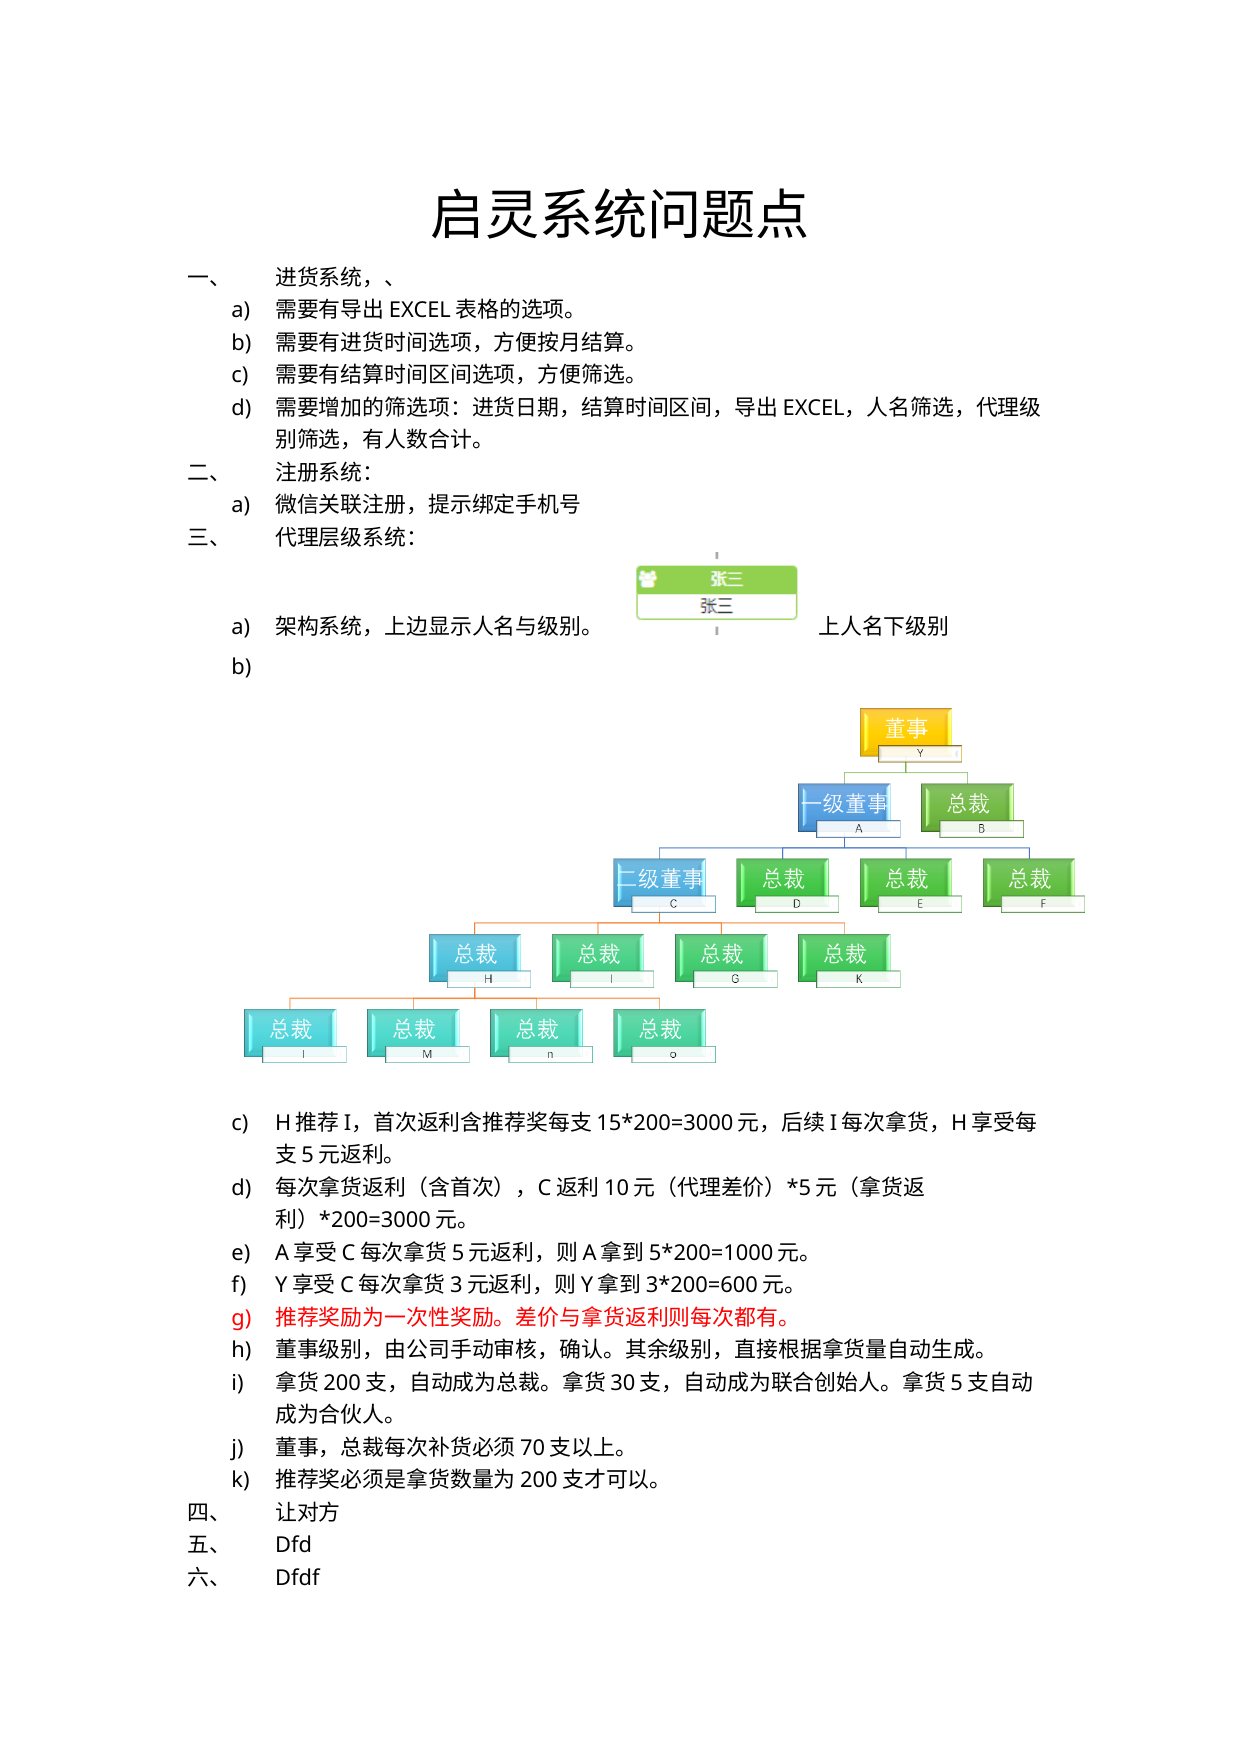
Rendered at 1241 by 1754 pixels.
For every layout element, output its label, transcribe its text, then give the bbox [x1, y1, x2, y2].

list 董事级别，由公司手动审核，确认。其余级别，直接根据拿货量自动生成。 [231, 1332, 1053, 1364]
list 微信关联注册，提示绑定手机号 [231, 487, 1053, 519]
list 需要有导出EXCEL表格的选项。 [231, 292, 1053, 324]
list 代理层级系统： [187, 519, 1053, 552]
list 需要有进货时间选项，方便按月结算。 [231, 324, 1053, 357]
list 推荐奖励为一次性奖励。差价与拿货返利则每次都有。 [231, 1299, 1053, 1332]
list 需要增加的筛选项：进货日期，结算时间区间，导出EXCEL，人名筛选，代理级别筛选，有人数合计。 [231, 389, 1053, 454]
list H推荐I，首次返利含推荐奖每支15*200=3000元，后续I每次拿货，H享受每支5元返利。 [231, 1104, 1053, 1169]
list 推荐奖必须是拿货数量为200支才可以。 [231, 1462, 1053, 1494]
list Dfdf [187, 1559, 1053, 1592]
list 让对方 [187, 1494, 1053, 1527]
picture [603, 552, 819, 635]
list 架构系统，上边显示人名与级别。上人名下级别 [231, 552, 1053, 649]
list A享受C每次拿货5元返利，则A拿到5*200=1000元。 [231, 1234, 1053, 1267]
list 董事，总裁每次补货必须70支以上。 [231, 1429, 1053, 1462]
list 拿货200支，自动成为总裁。拿货30支，自动成为联合创始人。拿货5支自动成为合伙人。 [231, 1364, 1053, 1429]
list 进货系统，、 [187, 259, 1053, 292]
list Y享受C每次拿货3元返利，则Y拿到3*200=600元。 [231, 1267, 1053, 1299]
text 启灵系统问题点 [187, 162, 1053, 259]
list 注册系统： [187, 454, 1053, 487]
list 需要有结算时间区间选项，方便筛选。 [231, 357, 1053, 389]
picture [231, 682, 1097, 1079]
list Dfd [187, 1527, 1053, 1559]
list 每次拿货返利（含首次），C返利10元（代理差价）*5元（拿货返利）*200=3000元。 [231, 1169, 1053, 1234]
